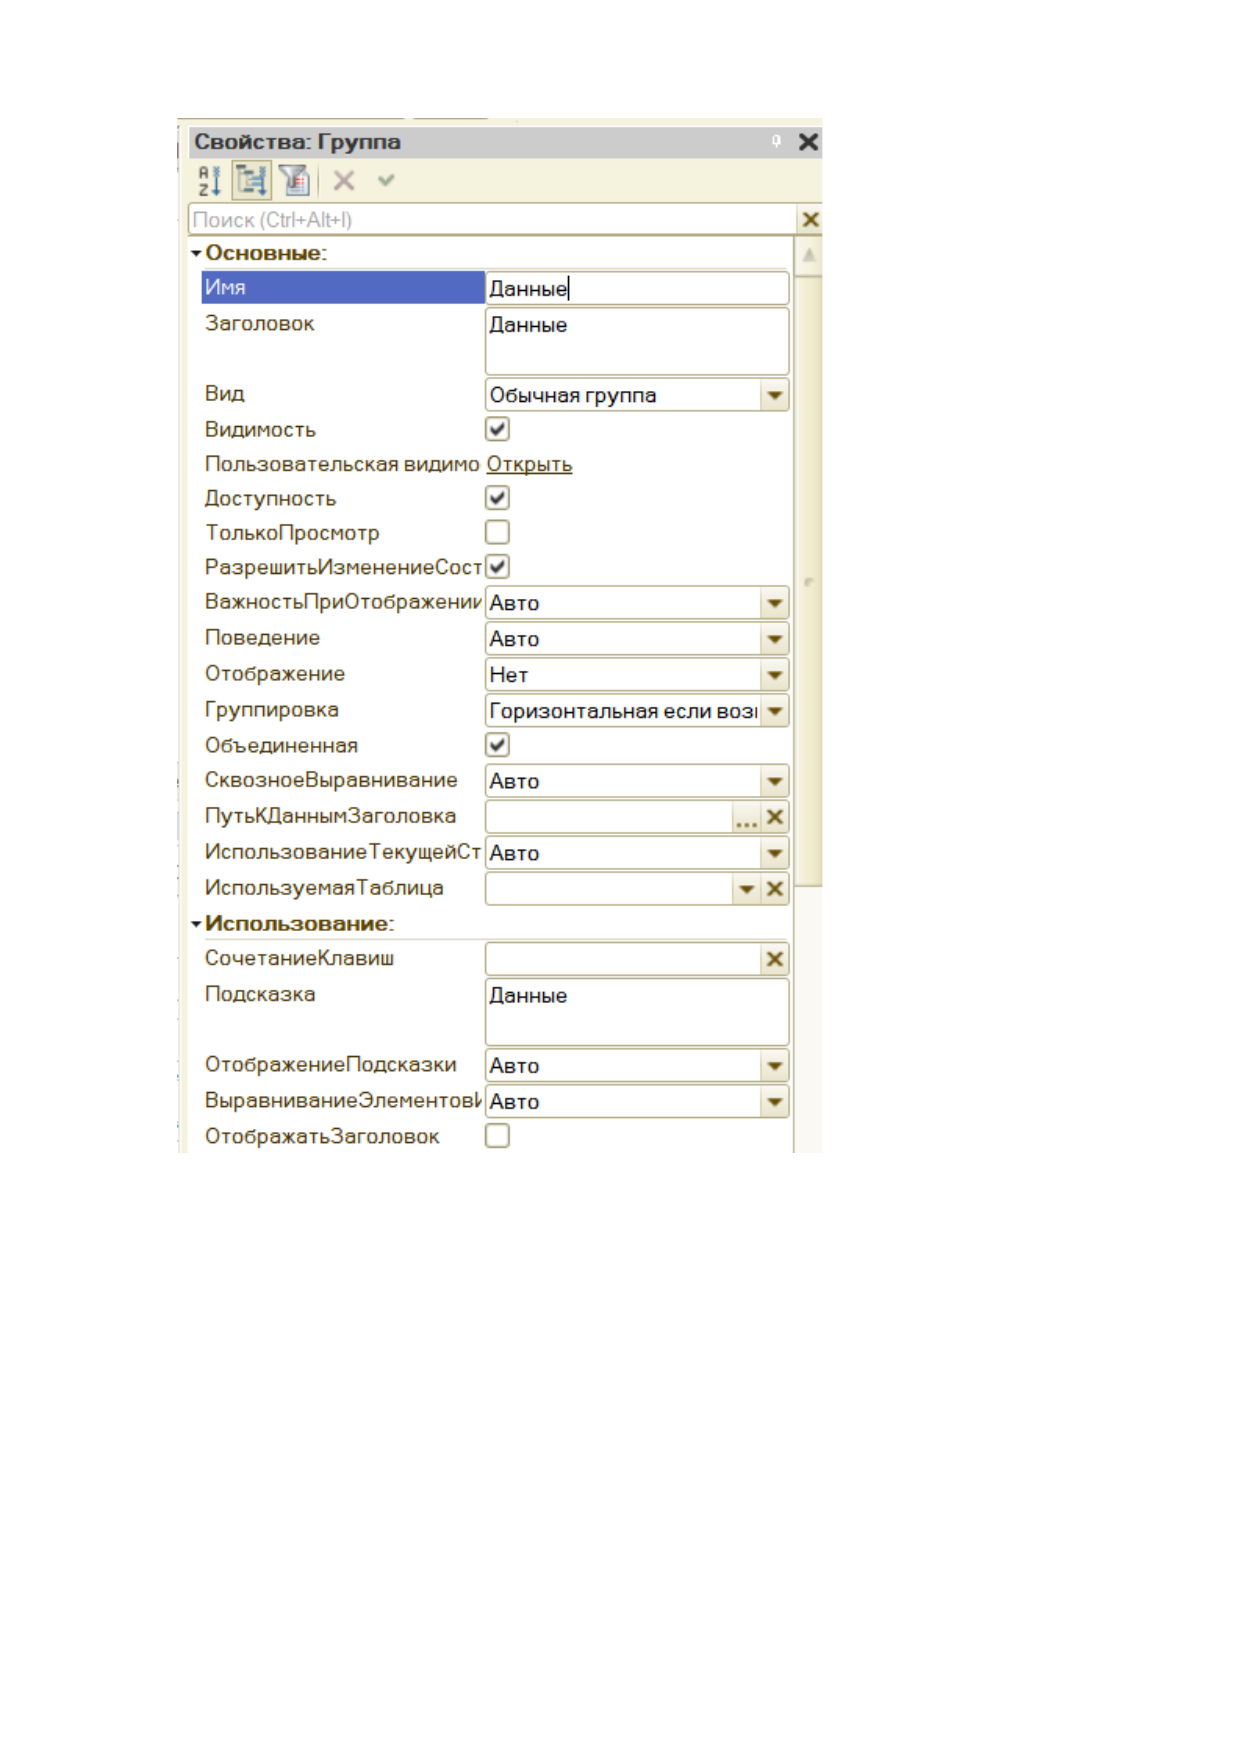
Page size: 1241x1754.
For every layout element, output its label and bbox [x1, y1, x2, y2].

picture [177, 118, 823, 1153]
